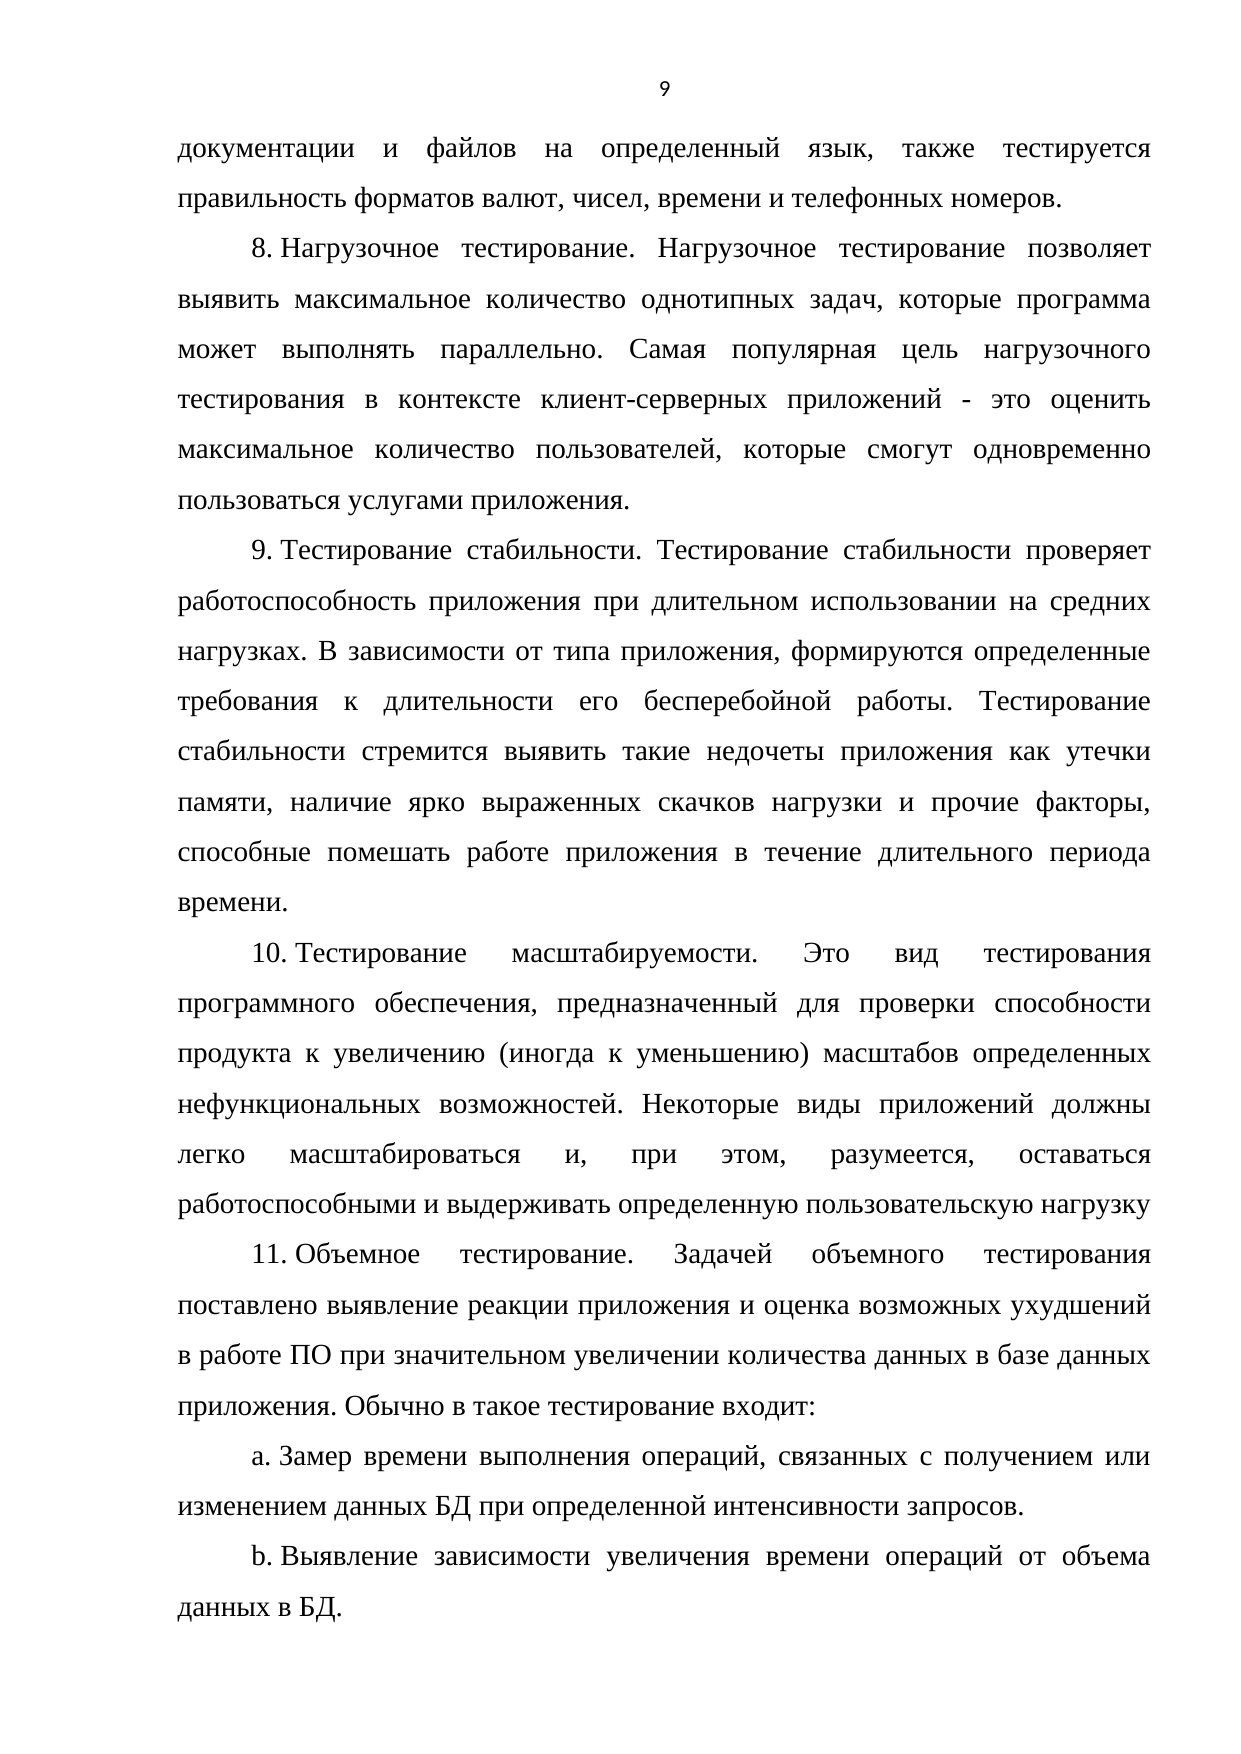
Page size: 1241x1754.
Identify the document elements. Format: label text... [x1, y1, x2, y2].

list Нагрузочное тестирование. Нагрузочное тестирование позволяет выявить максимальное количество однотипных задач, которые программа может выполнять параллельно. Самая популярная цель нагрузочного тестирования в контексте клиент-серверных приложений - это оценить максимальное количество пользователей, которые смогут одновременно пользоваться услугами приложения. [177, 230, 1152, 516]
list Выявление зависимости увеличения времени операций от объема данных в БД. [177, 1538, 1152, 1622]
list Тестирование масштабируемости. Это вид тестирования программного обеспечения, предназначенный для проверки способности продукта к увеличению (иногда к уменьшению) масштабов определенных нефункциональных возможностей. Некоторые виды приложений должны легко масштабироваться и, при этом, разумеется, оставаться работоспособными и выдерживать определенную пользовательскую нагрузку [177, 935, 1152, 1220]
list Замер времени выполнения операций, связанных с получением или изменением данных БД при определенной интенсивности запросов. [177, 1438, 1152, 1522]
list Тестирование стабильности. Тестирование стабильности проверяет работоспособность приложения при длительном использовании на средних нагрузках. В зависимости от типа приложения, формируются определенные требования к длительности его бесперебойной работы. Тестирование стабильности стремится выявить такие недочеты приложения как утечки памяти, наличие ярко выраженных скачков нагрузки и прочие факторы, способные помешать работе приложения в течение длительного периода времени. [177, 532, 1152, 918]
